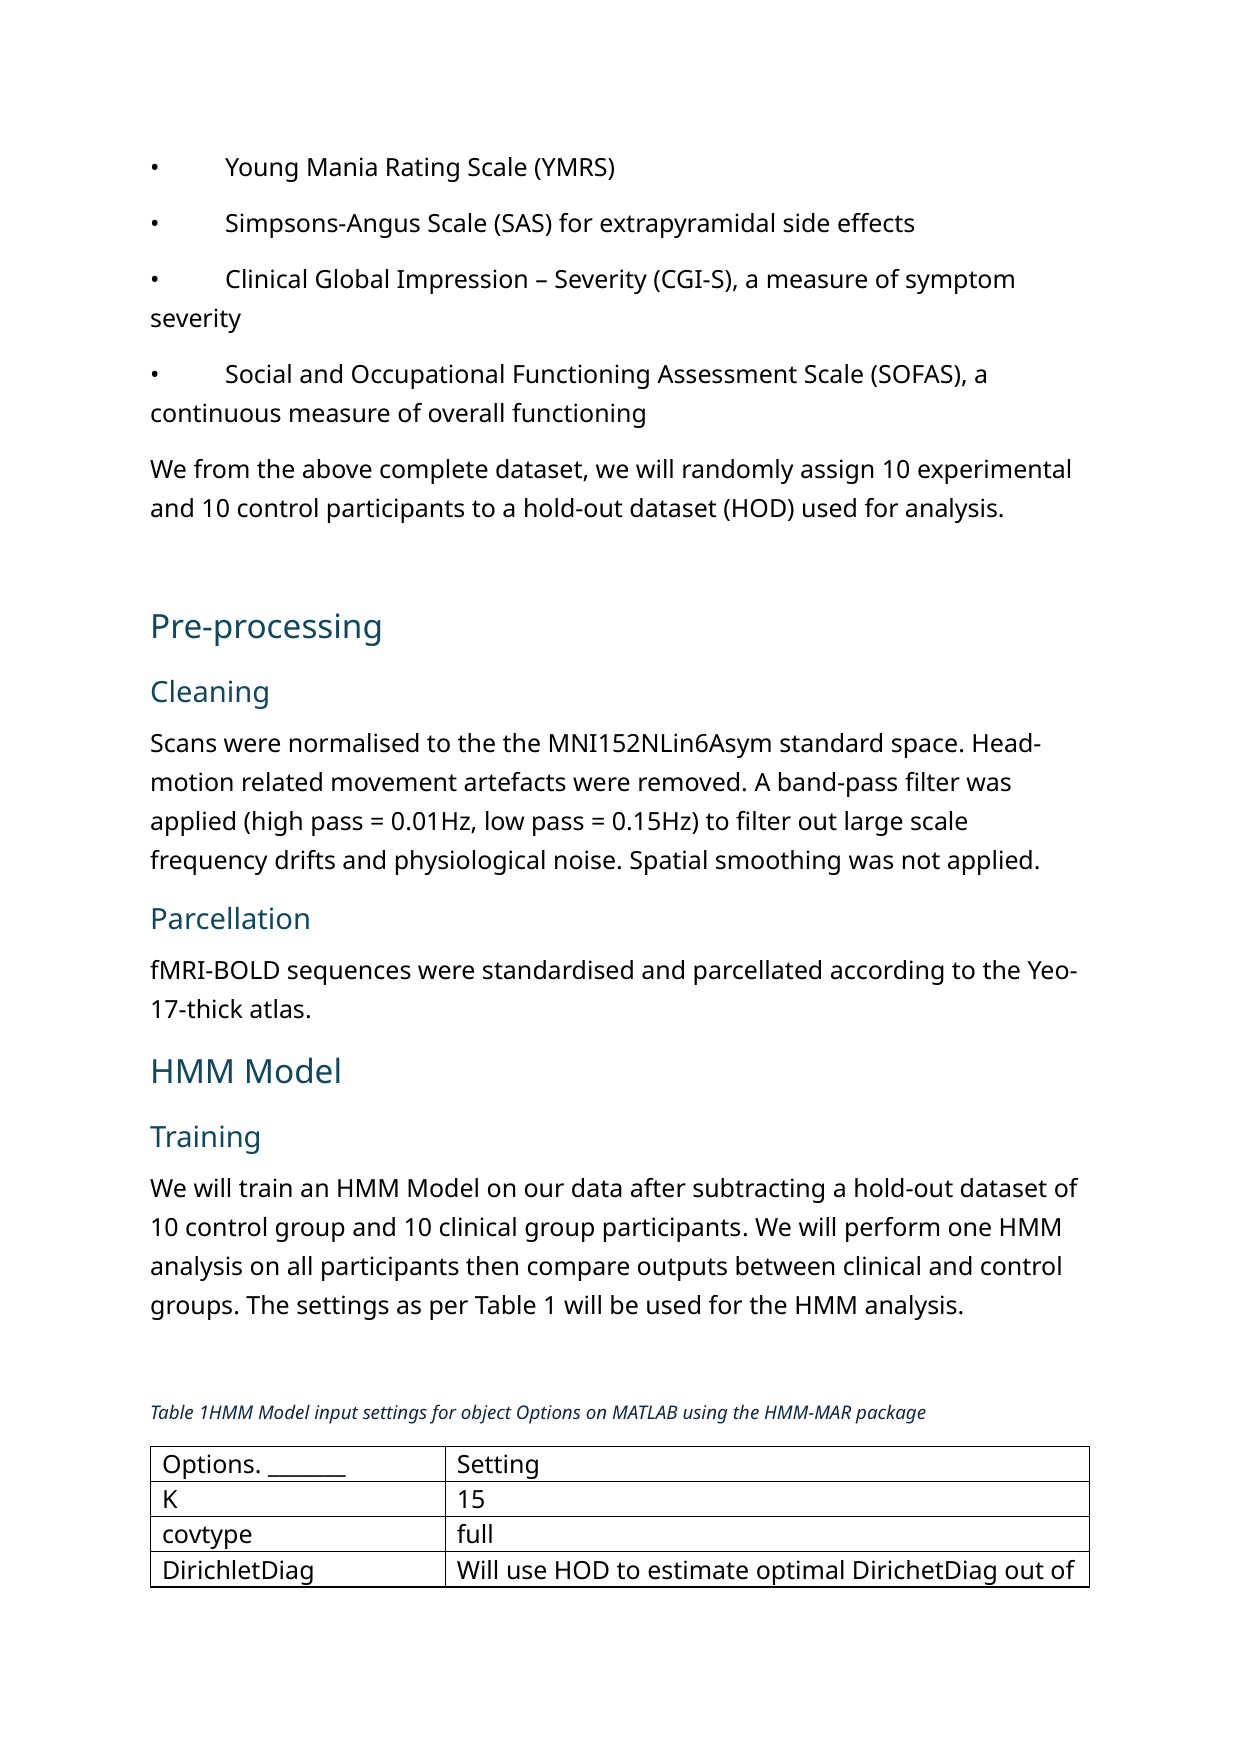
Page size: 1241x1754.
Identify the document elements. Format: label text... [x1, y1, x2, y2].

subtitle Cleaning [150, 671, 1090, 711]
table_cell 15 [446, 1482, 1089, 1516]
text • Young Mania Rating Scale (YMRS) [150, 150, 1090, 184]
subtitle Training [150, 1116, 1090, 1156]
text • Clinical Global Impression – Severity (CGI-S), a measure of symptom severity [150, 262, 1090, 335]
table_cell DirichletDiag [151, 1552, 445, 1586]
subtitle Pre-processing [150, 602, 1090, 648]
table_cell covtype [151, 1517, 445, 1551]
subtitle HMM Model [150, 1048, 1090, 1093]
table_header Setting [446, 1447, 1089, 1481]
text fMRI-BOLD sequences were standardised and parcellated according to the Yeo-17-thick atlas. [150, 953, 1090, 1026]
table_cell K [151, 1482, 445, 1516]
text We from the above complete dataset, we will randomly assign 10 experimental and 10 control participants to a hold-out dataset (HOD) used for analysis. [150, 452, 1090, 525]
text • Social and Occupational Functioning Assessment Scale (SOFAS), a continuous measure of overall functioning [150, 357, 1090, 430]
text Scans were normalised to the the MNI152NLin6Asym standard space. Head-motion related movement artefacts were removed. A band-pass filter was applied (high pass = 0.01Hz, low pass = 0.15Hz) to filter out large scale frequency drifts and physiological noise. Spatial smoothing was not applied. [150, 725, 1090, 877]
text • Simpsons-Angus Scale (SAS) for extrapyramidal side effects [150, 206, 1090, 240]
subtitle Parcellation [150, 899, 1090, 938]
table_cell full [446, 1517, 1089, 1551]
table_header Options. _______ [151, 1447, 445, 1481]
text We will train an HMM Model on our data after subtracting a hold-out dataset of 10 control group and 10 clinical group participants. We will perform one HMM analysis on all participants then compare outputs between clinical and control groups. The settings as per Table 1 will be used for the HMM analysis. [150, 1170, 1090, 1322]
